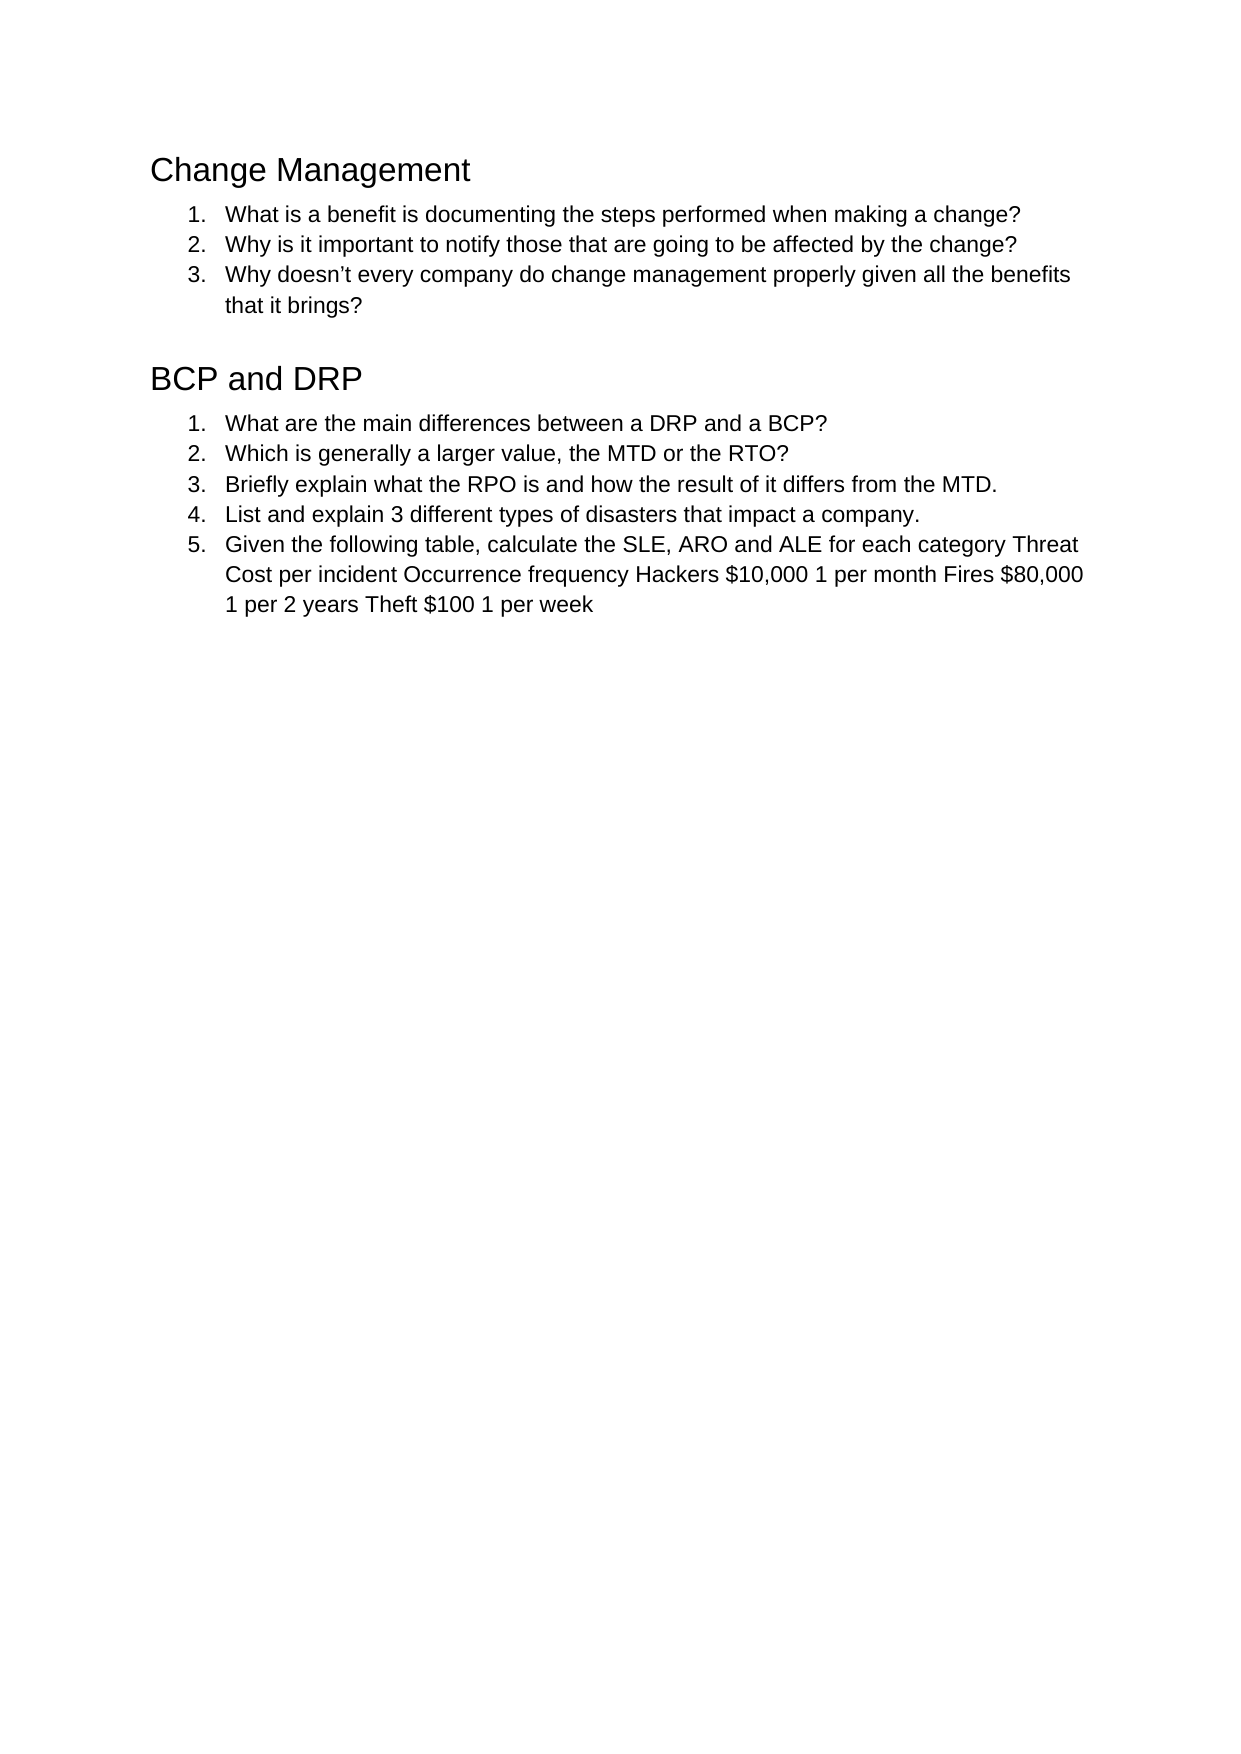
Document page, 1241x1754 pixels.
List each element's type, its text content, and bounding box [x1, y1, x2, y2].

subtitle Change Management [150, 150, 1090, 188]
list List and explain 3 different types of disasters that impact a company. [187, 501, 1090, 527]
list What are the main differences between a DRP and a BCP? [187, 410, 1090, 437]
list Briefly explain what the RPO is and how the result of it differs from the MTD. [187, 471, 1090, 497]
list Why is it important to notify those that are going to be affected by the change? [187, 231, 1090, 257]
subtitle BCP and DRP [150, 359, 1090, 398]
list Which is generally a larger value, the MTD or the RTO? [187, 440, 1090, 467]
list Given the following table, calculate the SLE, ARO and ALE for each category Threat Cost per incident Occurrence frequency Hackers $10,000 1 per month Fires $80,000 1 per 2 years Theft $100 1 per week [187, 531, 1090, 618]
list What is a benefit is documenting the steps performed when making a change? [187, 201, 1090, 227]
list Why doesn’t every company do change management properly given all the benefits that it brings? [187, 261, 1090, 318]
